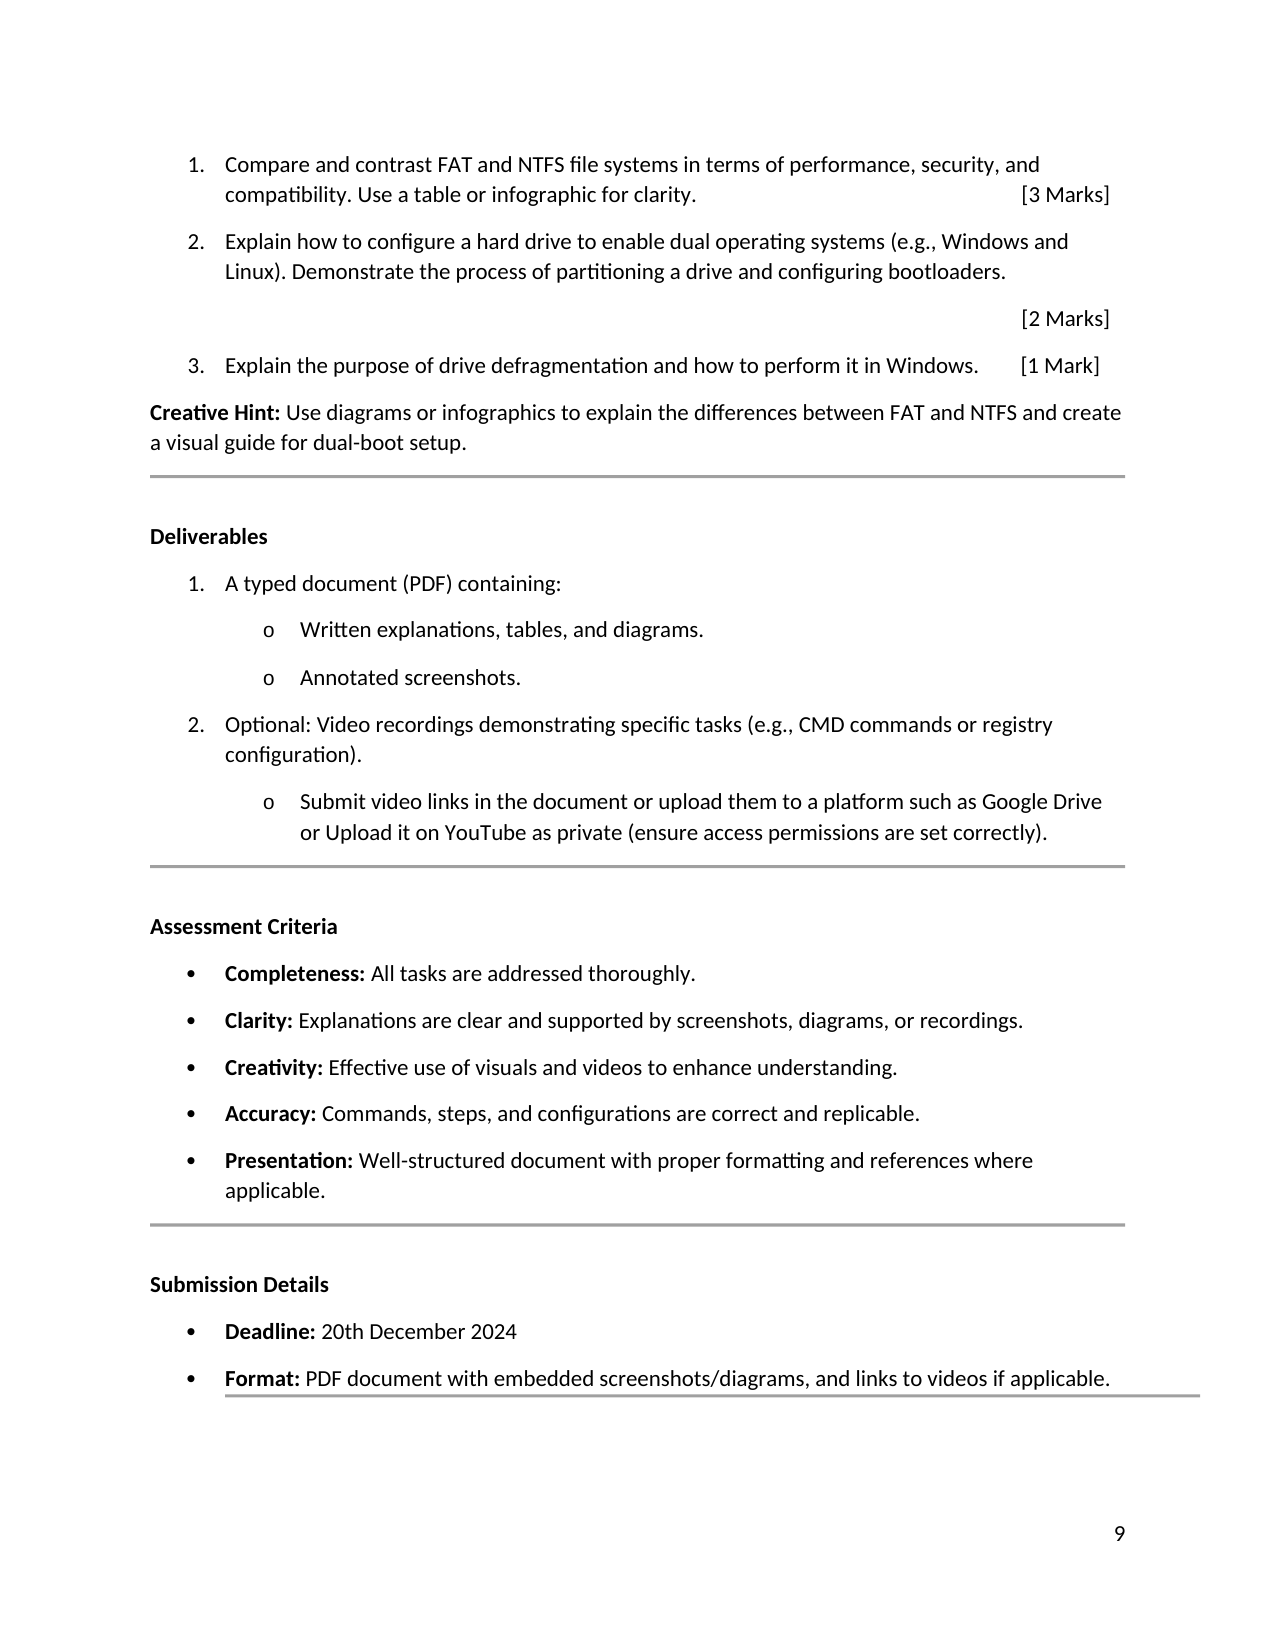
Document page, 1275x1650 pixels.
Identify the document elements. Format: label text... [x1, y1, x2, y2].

list Explain the purpose of drive defragmentation and how to perform it in Windows. [1 Mark] [187, 351, 1125, 379]
text Submission Details [150, 1270, 1125, 1298]
text Creative Hint: Use diagrams or infographics to explain the differences between FAT and NTFS and create a visual guide for dual-boot setup. [150, 398, 1125, 456]
list Written explanations, tables, and diagrams. [262, 616, 1125, 644]
list Compare and contrast FAT and NTFS file systems in terms of performance, security, and compatibility. Use a table or infographic for clarity. [3 Marks] [187, 150, 1125, 208]
text Assessment Criteria [150, 912, 1125, 940]
list Clarity: Explanations are clear and supported by screenshots, diagrams, or recordings. [187, 1006, 1125, 1034]
list Submit video links in the document or upload them to a platform such as Google Drive or Upload it on YouTube as private (ensure access permissions are set correctly). [262, 787, 1125, 846]
text Deliverables [150, 522, 1125, 550]
list Optional: Video recordings demonstrating specific tasks (e.g., CMD commands or registry configuration). [187, 710, 1125, 769]
list Creativity: Effective use of visuals and videos to enhance understanding. [187, 1053, 1125, 1081]
text [2 Marks] [900, 304, 1125, 332]
list A typed document (PDF) containing: [187, 569, 1125, 597]
list Explain how to configure a hard drive to enable dual operating systems (e.g., Windows and Linux). Demonstrate the process of partitioning a drive and configuring bootloaders. [187, 227, 1125, 285]
list Completeness: All tasks are addressed thoroughly. [187, 959, 1125, 987]
list Presentation: Well-structured document with proper formatting and references where applicable. [187, 1146, 1125, 1204]
list Annotated screenshots. [262, 663, 1125, 692]
list Format: PDF document with embedded screenshots/diagrams, and links to videos if applicable. [187, 1364, 1125, 1422]
list Accuracy: Commands, steps, and configurations are correct and replicable. [187, 1099, 1125, 1127]
list Deadline: 20th December 2024 [187, 1317, 1125, 1345]
